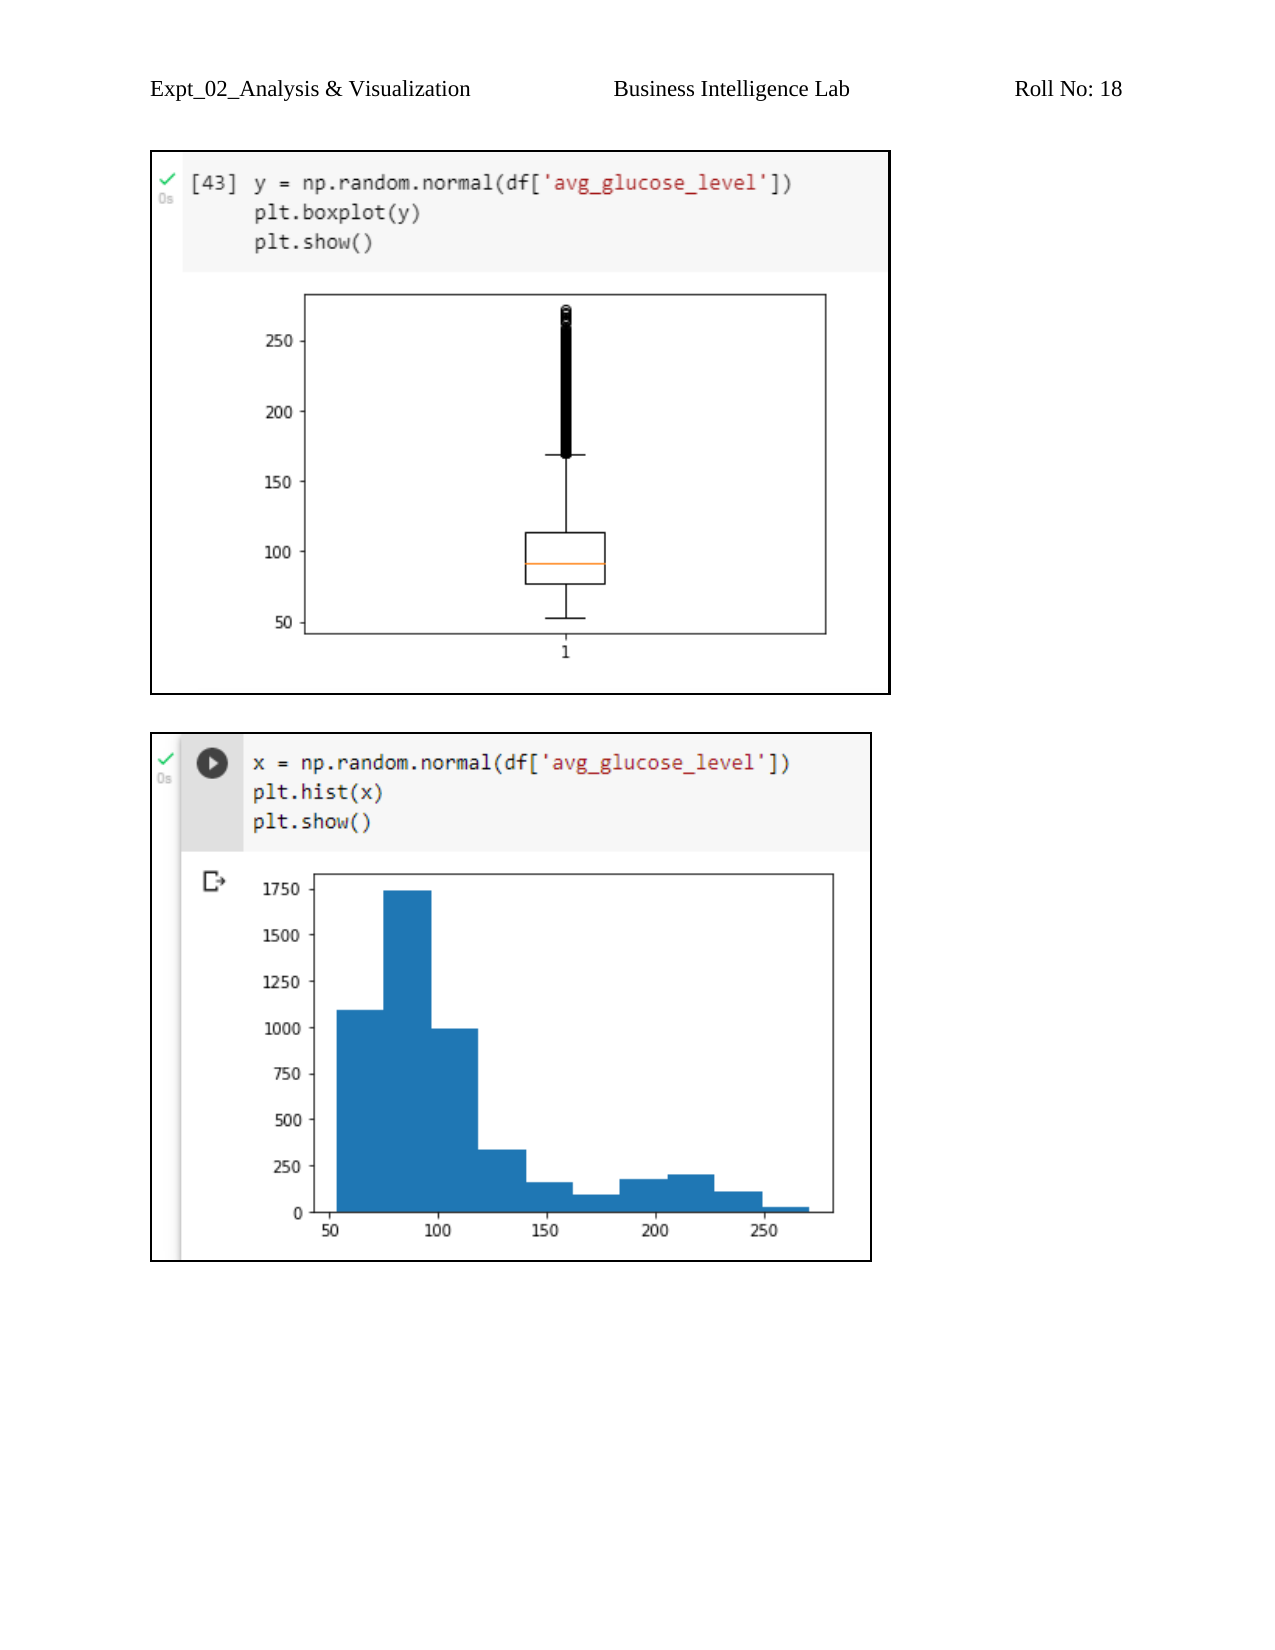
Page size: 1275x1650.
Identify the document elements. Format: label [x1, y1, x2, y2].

picture [152, 734, 870, 1260]
picture [152, 152, 888, 693]
